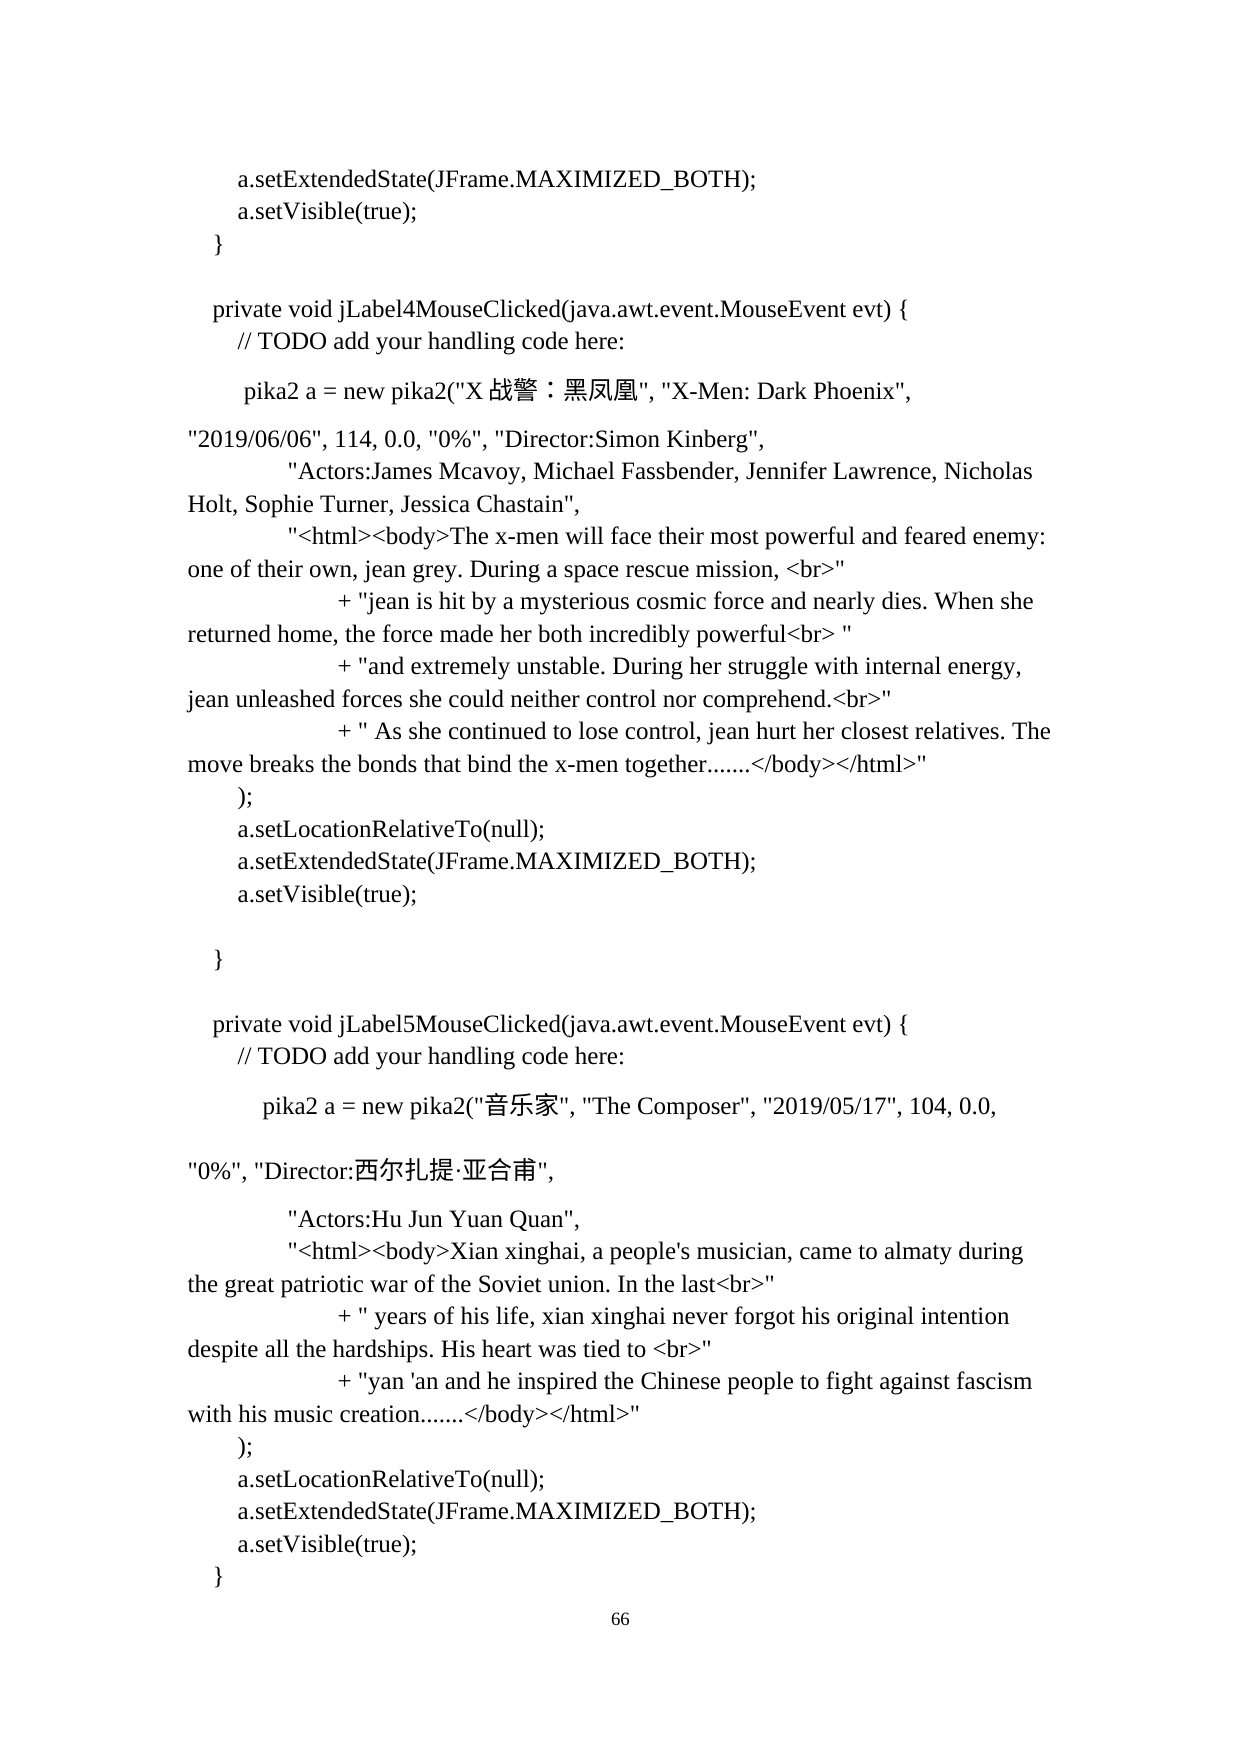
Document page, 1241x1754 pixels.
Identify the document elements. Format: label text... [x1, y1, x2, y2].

text ); [187, 1429, 1053, 1462]
text a.setVisible(true); [187, 877, 1053, 909]
text "<html><body>Xian xinghai, a people's musician, came to almaty during the great patriotic war of the Soviet union. In the last<br>" [187, 1234, 1053, 1299]
text "<html><body>The x-men will face their most powerful and feared enemy: one of their own, jean grey. During a space rescue mission, <br>" [187, 519, 1053, 584]
text } [187, 227, 1053, 259]
text a.setExtendedState(JFrame.MAXIMIZED_BOTH); [187, 844, 1053, 877]
text pika2 a = new pika2("音乐家", "The Composer", "2019/05/17", 104, 0.0, "0%", "Director:西尔扎提·亚合甫", [187, 1072, 1053, 1202]
text + "yan 'an and he inspired the Chinese people to fight against fascism with his music creation.......</body></html>" [187, 1364, 1053, 1429]
text private void jLabel5MouseClicked(java.awt.event.MouseEvent evt) { [187, 1007, 1053, 1039]
text } [187, 1559, 1053, 1592]
text a.setLocationRelativeTo(null); [187, 812, 1053, 844]
text + "and extremely unstable. During her struggle with internal energy, jean unleashed forces she could neither control nor comprehend.<br>" [187, 649, 1053, 714]
text "Actors:James Mcavoy, Michael Fassbender, Jennifer Lawrence, Nicholas Holt, Sophie Turner, Jessica Chastain", [187, 454, 1053, 519]
text ); [187, 779, 1053, 812]
text "Actors:Hu Jun Yuan Quan", [187, 1202, 1053, 1234]
text private void jLabel4MouseClicked(java.awt.event.MouseEvent evt) { [187, 292, 1053, 324]
text a.setExtendedState(JFrame.MAXIMIZED_BOTH); [187, 162, 1053, 194]
text // TODO add your handling code here: [187, 1039, 1053, 1072]
text a.setLocationRelativeTo(null); [187, 1462, 1053, 1494]
text pika2 a = new pika2("X战警：黑凤凰", "X-Men: Dark Phoenix", "2019/06/06", 114, 0.0, "0%", "Director:Simon Kinberg", [187, 357, 1053, 454]
text + " years of his life, xian xinghai never forgot his original intention despite all the hardships. His heart was tied to <br>" [187, 1299, 1053, 1364]
text a.setVisible(true); [187, 194, 1053, 227]
text + "jean is hit by a mysterious cosmic force and nearly dies. When she returned home, the force made her both incredibly powerful<br> " [187, 584, 1053, 649]
text // TODO add your handling code here: [187, 324, 1053, 357]
text a.setVisible(true); [187, 1527, 1053, 1559]
text a.setExtendedState(JFrame.MAXIMIZED_BOTH); [187, 1494, 1053, 1527]
text + " As she continued to lose control, jean hurt her closest relatives. The move breaks the bonds that bind the x-men together.......</body></html>" [187, 714, 1053, 779]
text } [187, 942, 1053, 974]
